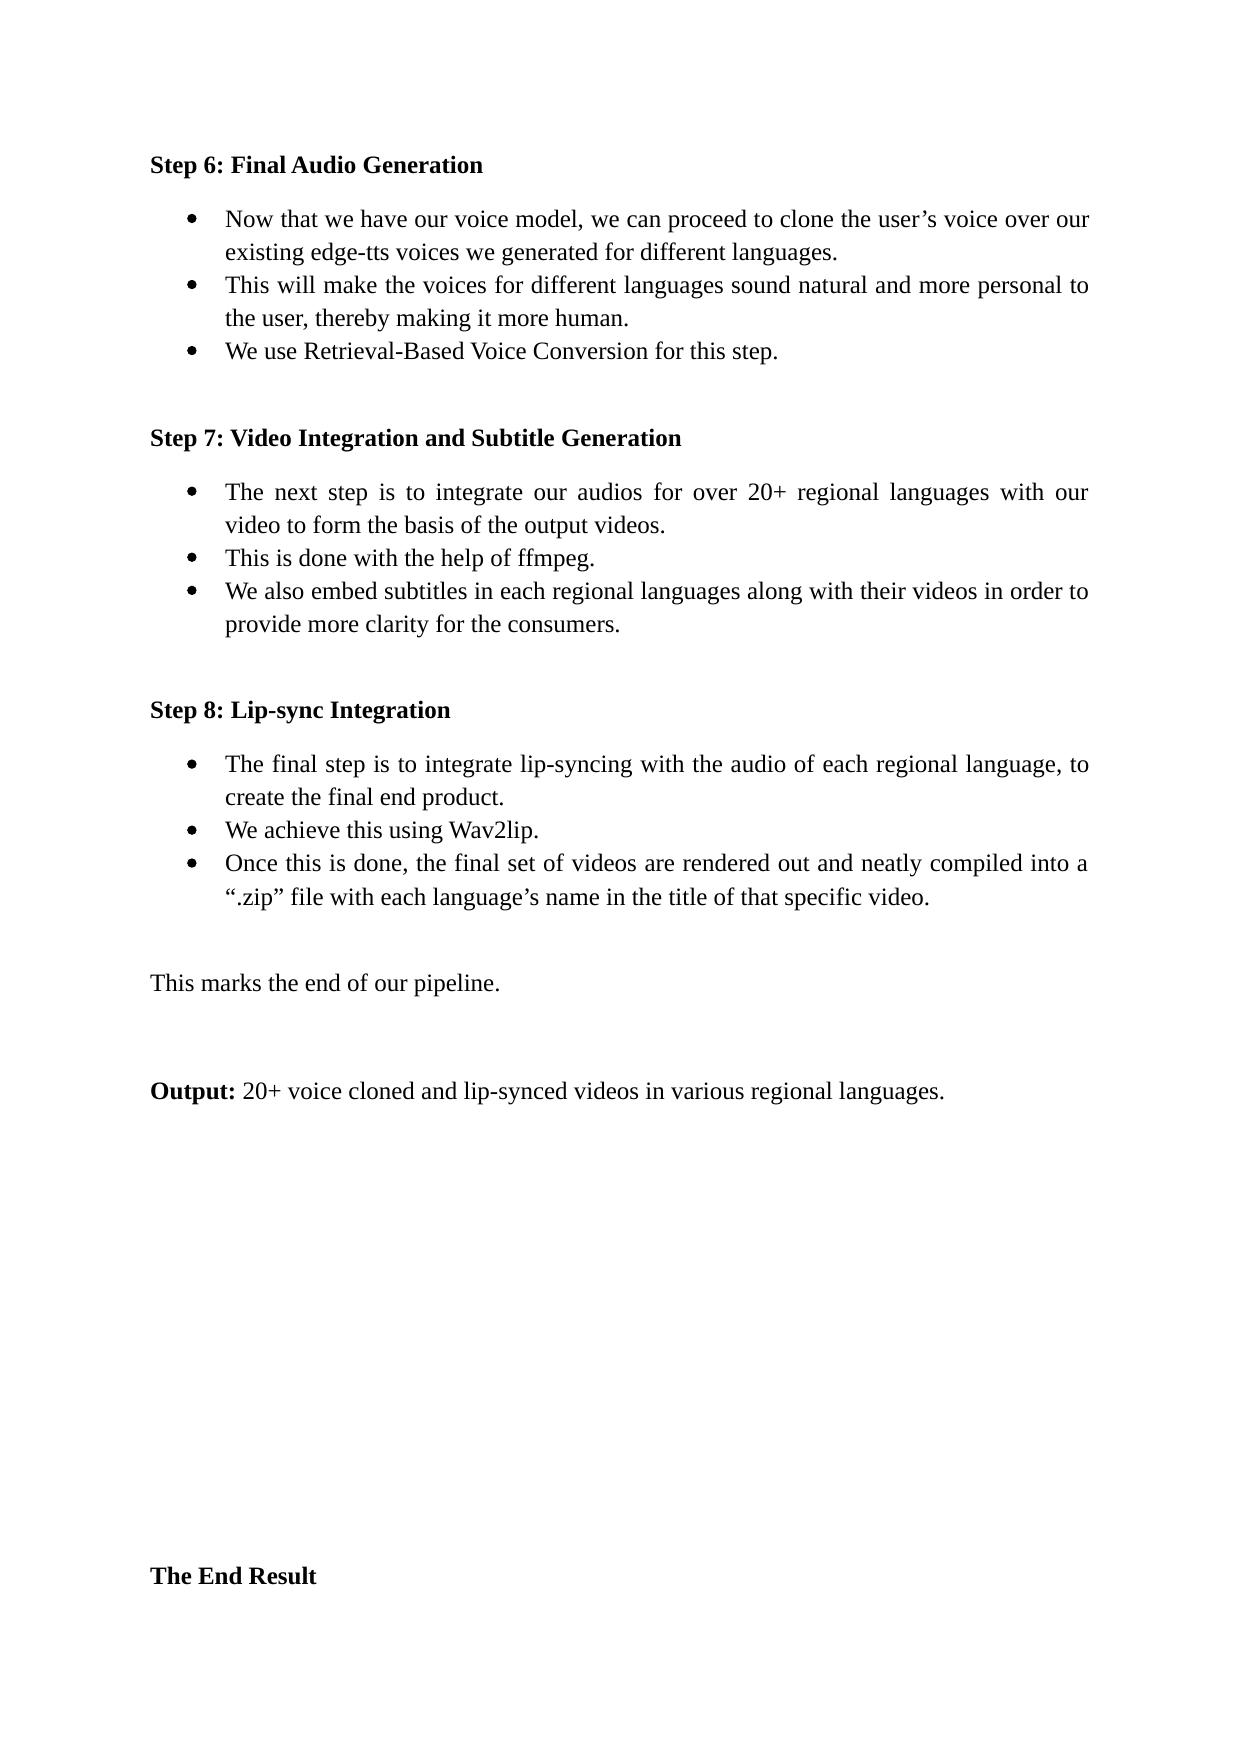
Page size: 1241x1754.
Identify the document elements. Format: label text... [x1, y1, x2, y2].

text This marks the end of our pipeline. [150, 968, 1090, 997]
list Once this is done, the final set of videos are rendered out and neatly compiled into a “.zip” file with each language’s name in the title of that specific video. [187, 848, 1090, 910]
list We achieve this using Wav2lip. [187, 816, 1090, 844]
list We also embed subtitles in each regional languages along with their videos in order to provide more clarity for the consumers. [187, 576, 1090, 637]
text Step 8: Lip-sync Integration [150, 696, 1090, 724]
list This is done with the help of ffmpeg. [187, 543, 1090, 571]
text Output: 20+ voice cloned and lip-synced videos in various regional languages. [150, 1076, 1090, 1105]
list This will make the voices for different languages sound natural and more personal to the user, thereby making it more human. [187, 270, 1090, 332]
list The next step is to integrate our audios for over 20+ regional languages with our video to form the basis of the output videos. [187, 477, 1090, 538]
list Now that we have our voice model, we can proceed to clone the user’s voice over our existing edge-tts voices we generated for different languages. [187, 204, 1090, 266]
list The final step is to integrate lip-syncing with the audio of each regional language, to create the final end product. [187, 749, 1090, 811]
text The End Result [150, 1561, 1090, 1589]
text Step 7: Video Integration and Subtitle Generation [150, 423, 1090, 452]
list We use Retrieval-Based Voice Conversion for this step. [187, 336, 1090, 365]
text Step 6: Final Audio Generation [150, 150, 1090, 179]
